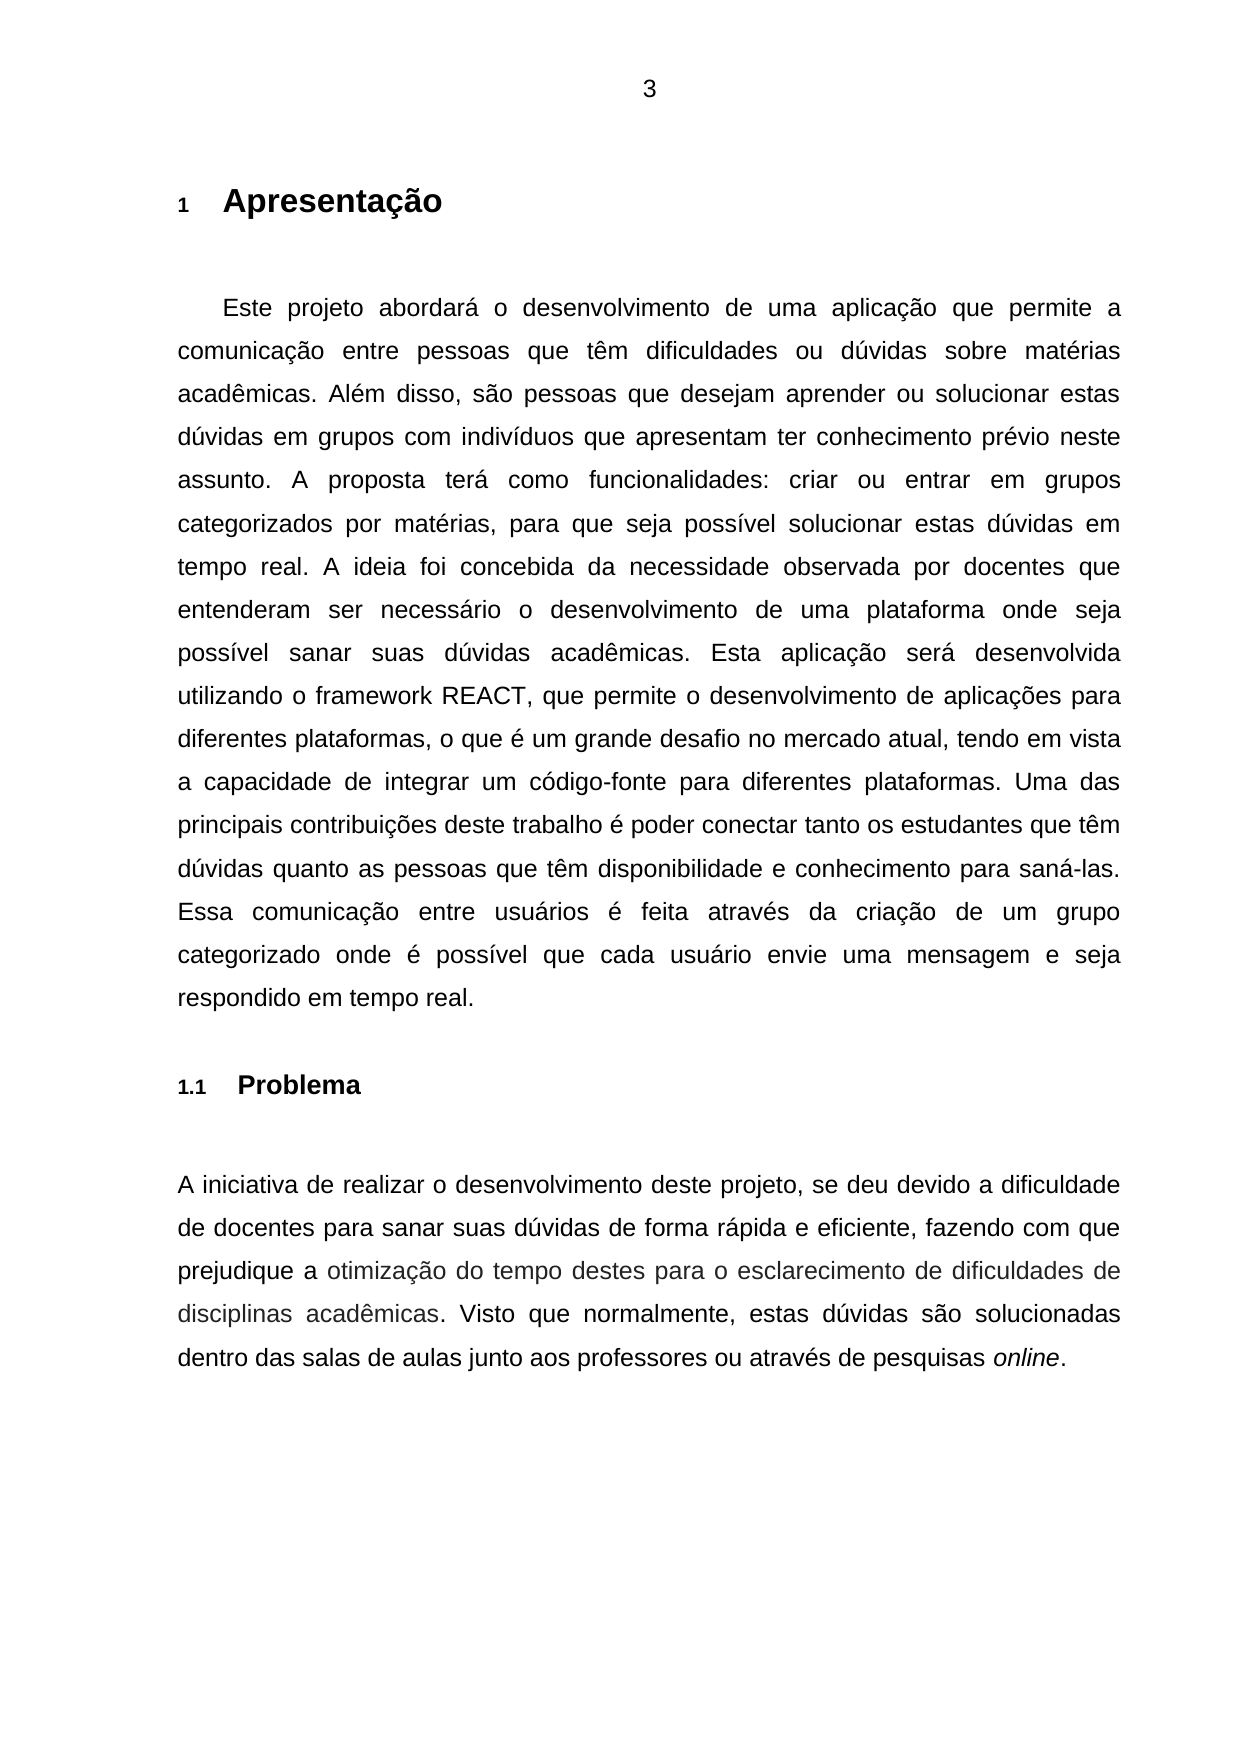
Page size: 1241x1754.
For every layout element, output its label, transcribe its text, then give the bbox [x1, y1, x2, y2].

text A iniciativa de realizar o desenvolvimento deste projeto, se deu devido a dificuldade de docentes para sanar suas dúvidas de forma rápida e eficiente, fazendo com que prejudique a otimização do tempo destes para o esclarecimento de dificuldades de disciplinas acadêmicas. Visto que normalmente, estas dúvidas são solucionadas dentro das salas de aulas junto aos professores ou através de pesquisas online. [177, 1170, 1122, 1371]
text Este projeto abordará o desenvolvimento de uma aplicação que permite a comunicação entre pessoas que têm dificuldades ou dúvidas sobre matérias acadêmicas. Além disso, são pessoas que desejam aprender ou solucionar estas dúvidas em grupos com indivíduos que apresentam ter conhecimento prévio neste assunto. A proposta terá como funcionalidades: criar ou entrar em grupos categorizados por matérias, para que seja possível solucionar estas dúvidas em tempo real. A ideia foi concebida da necessidade observada por docentes que entenderam ser necessário o desenvolvimento de uma plataforma onde seja possível sanar suas dúvidas acadêmicas. Esta aplicação será desenvolvida utilizando o framework REACT, que permite o desenvolvimento de aplicações para diferentes plataformas, o que é um grande desafio no mercado atual, tendo em vista a capacidade de integrar um código-fonte para diferentes plataformas. Uma das principais contribuições deste trabalho é poder conectar tanto os estudantes que têm dúvidas quanto as pessoas que têm disponibilidade e conhecimento para saná-las. Essa comunicação entre usuários é feita através da criação de um grupo categorizado onde é possível que cada usuário envie uma mensagem e seja respondido em tempo real. [177, 293, 1122, 1012]
subtitle Problema [177, 1069, 1122, 1101]
subtitle Apresentação [177, 182, 1122, 220]
